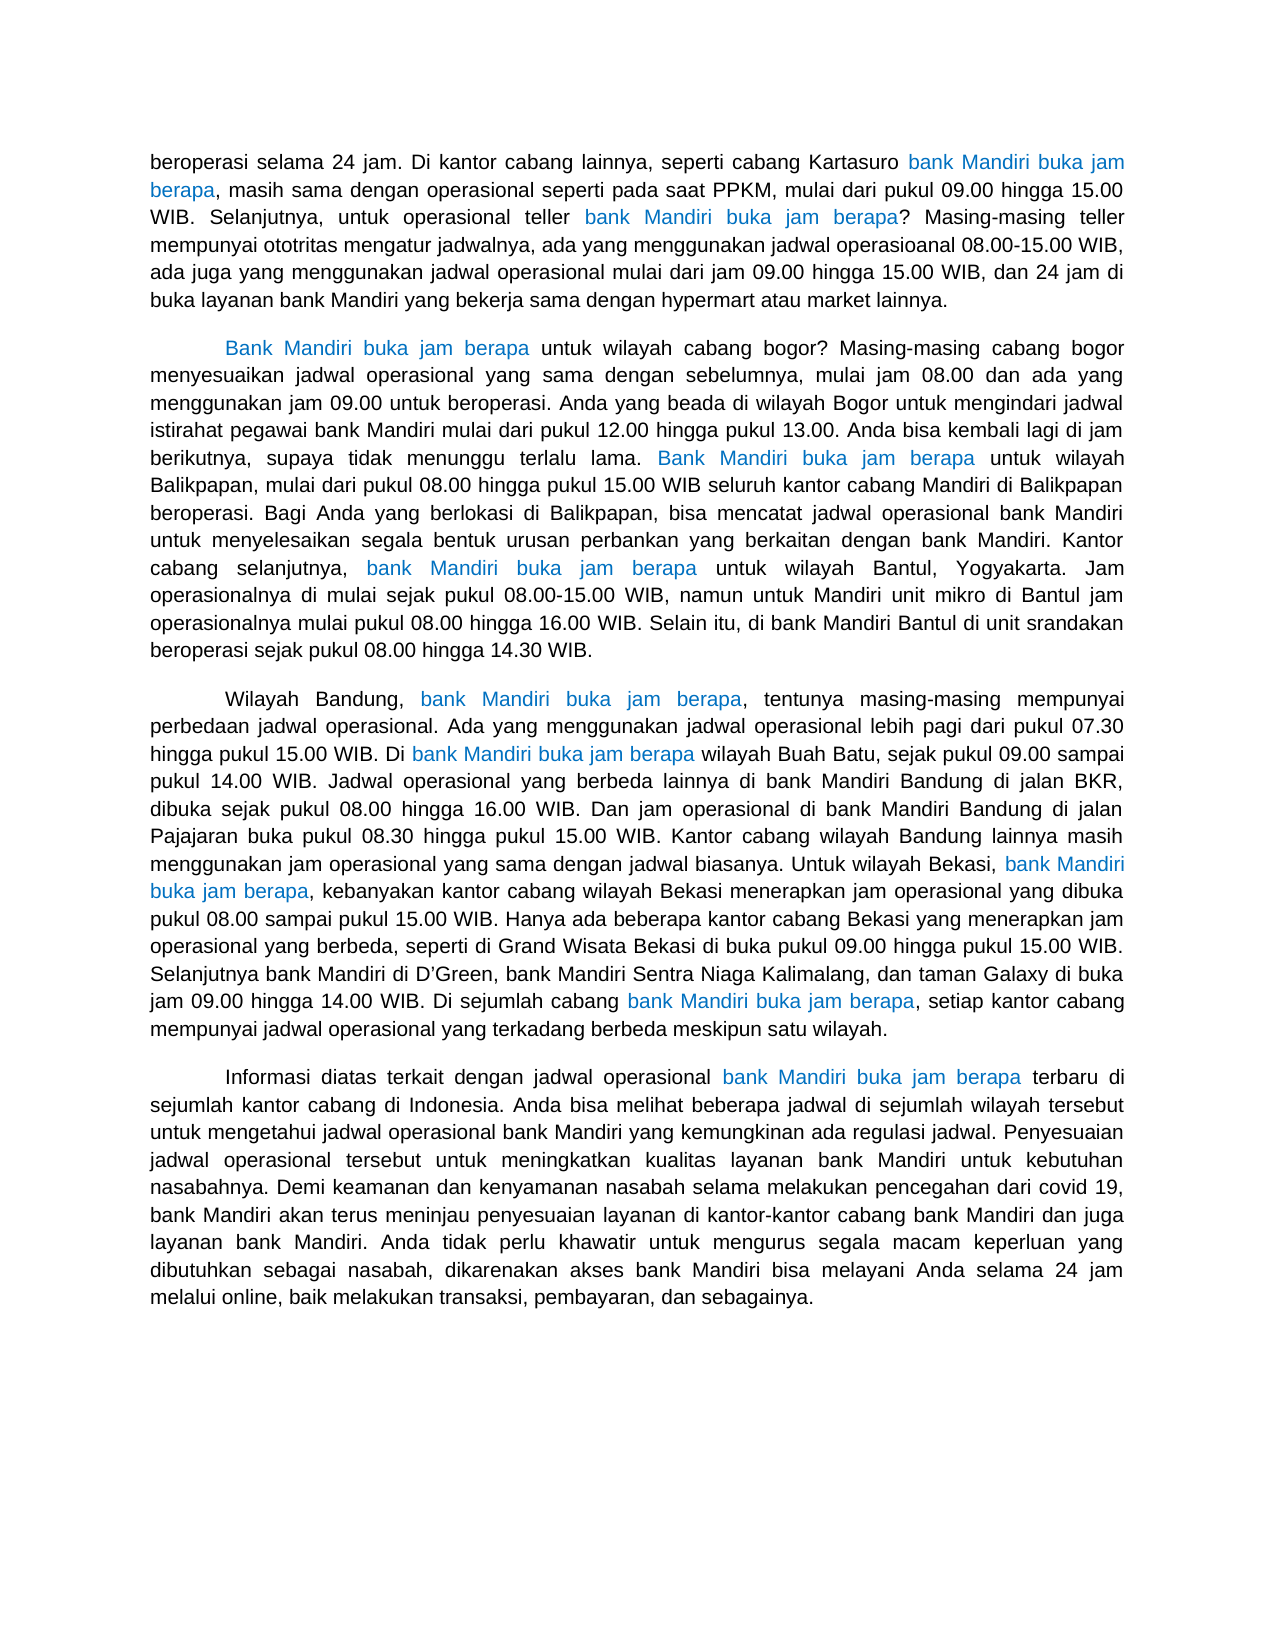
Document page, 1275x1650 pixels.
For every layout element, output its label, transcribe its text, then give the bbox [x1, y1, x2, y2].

text Bank Mandiri buka jam berapa untuk wilayah cabang bogor? Masing-masing cabang bogor menyesuaikan jadwal operasional yang sama dengan sebelumnya, mulai jam 08.00 dan ada yang menggunakan jam 09.00 untuk beroperasi. Anda yang beada di wilayah Bogor untuk mengindari jadwal istirahat pegawai bank Mandiri mulai dari pukul 12.00 hingga pukul 13.00. Anda bisa kembali lagi di jam berikutnya, supaya tidak menunggu terlalu lama. Bank Mandiri buka jam berapa untuk wilayah Balikpapan, mulai dari pukul 08.00 hingga pukul 15.00 WIB seluruh kantor cabang Mandiri di Balikpapan beroperasi. Bagi Anda yang berlokasi di Balikpapan, bisa mencatat jadwal operasional bank Mandiri untuk menyelesaikan segala bentuk urusan perbankan yang berkaitan dengan bank Mandiri. Kantor cabang selanjutnya, bank Mandiri buka jam berapa untuk wilayah Bantul, Yogyakarta. Jam operasionalnya di mulai sejak pukul 08.00-15.00 WIB, namun untuk Mandiri unit mikro di Bantul jam operasionalnya mulai pukul 08.00 hingga 16.00 WIB. Selain itu, di bank Mandiri Bantul di unit srandakan beroperasi sejak pukul 08.00 hingga 14.30 WIB. [150, 336, 1125, 662]
text Informasi diatas terkait dengan jadwal operasional bank Mandiri buka jam berapa terbaru di sejumlah kantor cabang di Indonesia. Anda bisa melihat beberapa jadwal di sejumlah wilayah tersebut untuk mengetahui jadwal operasional bank Mandiri yang kemungkinan ada regulasi jadwal. Penyesuaian jadwal operasional tersebut untuk meningkatkan kualitas layanan bank Mandiri untuk kebutuhan nasabahnya. Demi keamanan dan kenyamanan nasabah selama melakukan pencegahan dari covid 19, bank Mandiri akan terus meninjau penyesuaian layanan di kantor-kantor cabang bank Mandiri dan juga layanan bank Mandiri. Anda tidak perlu khawatir untuk mengurus segala macam keperluan yang dibutuhkan sebagai nasabah, dikarenakan akses bank Mandiri bisa melayani Anda selama 24 jam melalui online, baik melakukan transaksi, pembayaran, dan sebagainya. [150, 1065, 1125, 1309]
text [150, 150, 1125, 311]
text Wilayah Bandung, bank Mandiri buka jam berapa, tentunya masing-masing mempunyai perbedaan jadwal operasional. Ada yang menggunakan jadwal operasional lebih pagi dari pukul 07.30 hingga pukul 15.00 WIB. Di bank Mandiri buka jam berapa wilayah Buah Batu, sejak pukul 09.00 sampai pukul 14.00 WIB. Jadwal operasional yang berbeda lainnya di bank Mandiri Bandung di jalan BKR, dibuka sejak pukul 08.00 hingga 16.00 WIB. Dan jam operasional di bank Mandiri Bandung di jalan Pajajaran buka pukul 08.30 hingga pukul 15.00 WIB. Kantor cabang wilayah Bandung lainnya masih menggunakan jam operasional yang sama dengan jadwal biasanya. Untuk wilayah Bekasi, bank Mandiri buka jam berapa, kebanyakan kantor cabang wilayah Bekasi menerapkan jam operasional yang dibuka pukul 08.00 sampai pukul 15.00 WIB. Hanya ada beberapa kantor cabang Bekasi yang menerapkan jam operasional yang berbeda, seperti di Grand Wisata Bekasi di buka pukul 09.00 hingga pukul 15.00 WIB. Selanjutnya bank Mandiri di D’Green, bank Mandiri Sentra Niaga Kalimalang, dan taman Galaxy di buka jam 09.00 hingga 14.00 WIB. Di sejumlah cabang bank Mandiri buka jam berapa, setiap kantor cabang mempunyai jadwal operasional yang terkadang berbeda meskipun satu wilayah. [150, 687, 1125, 1041]
